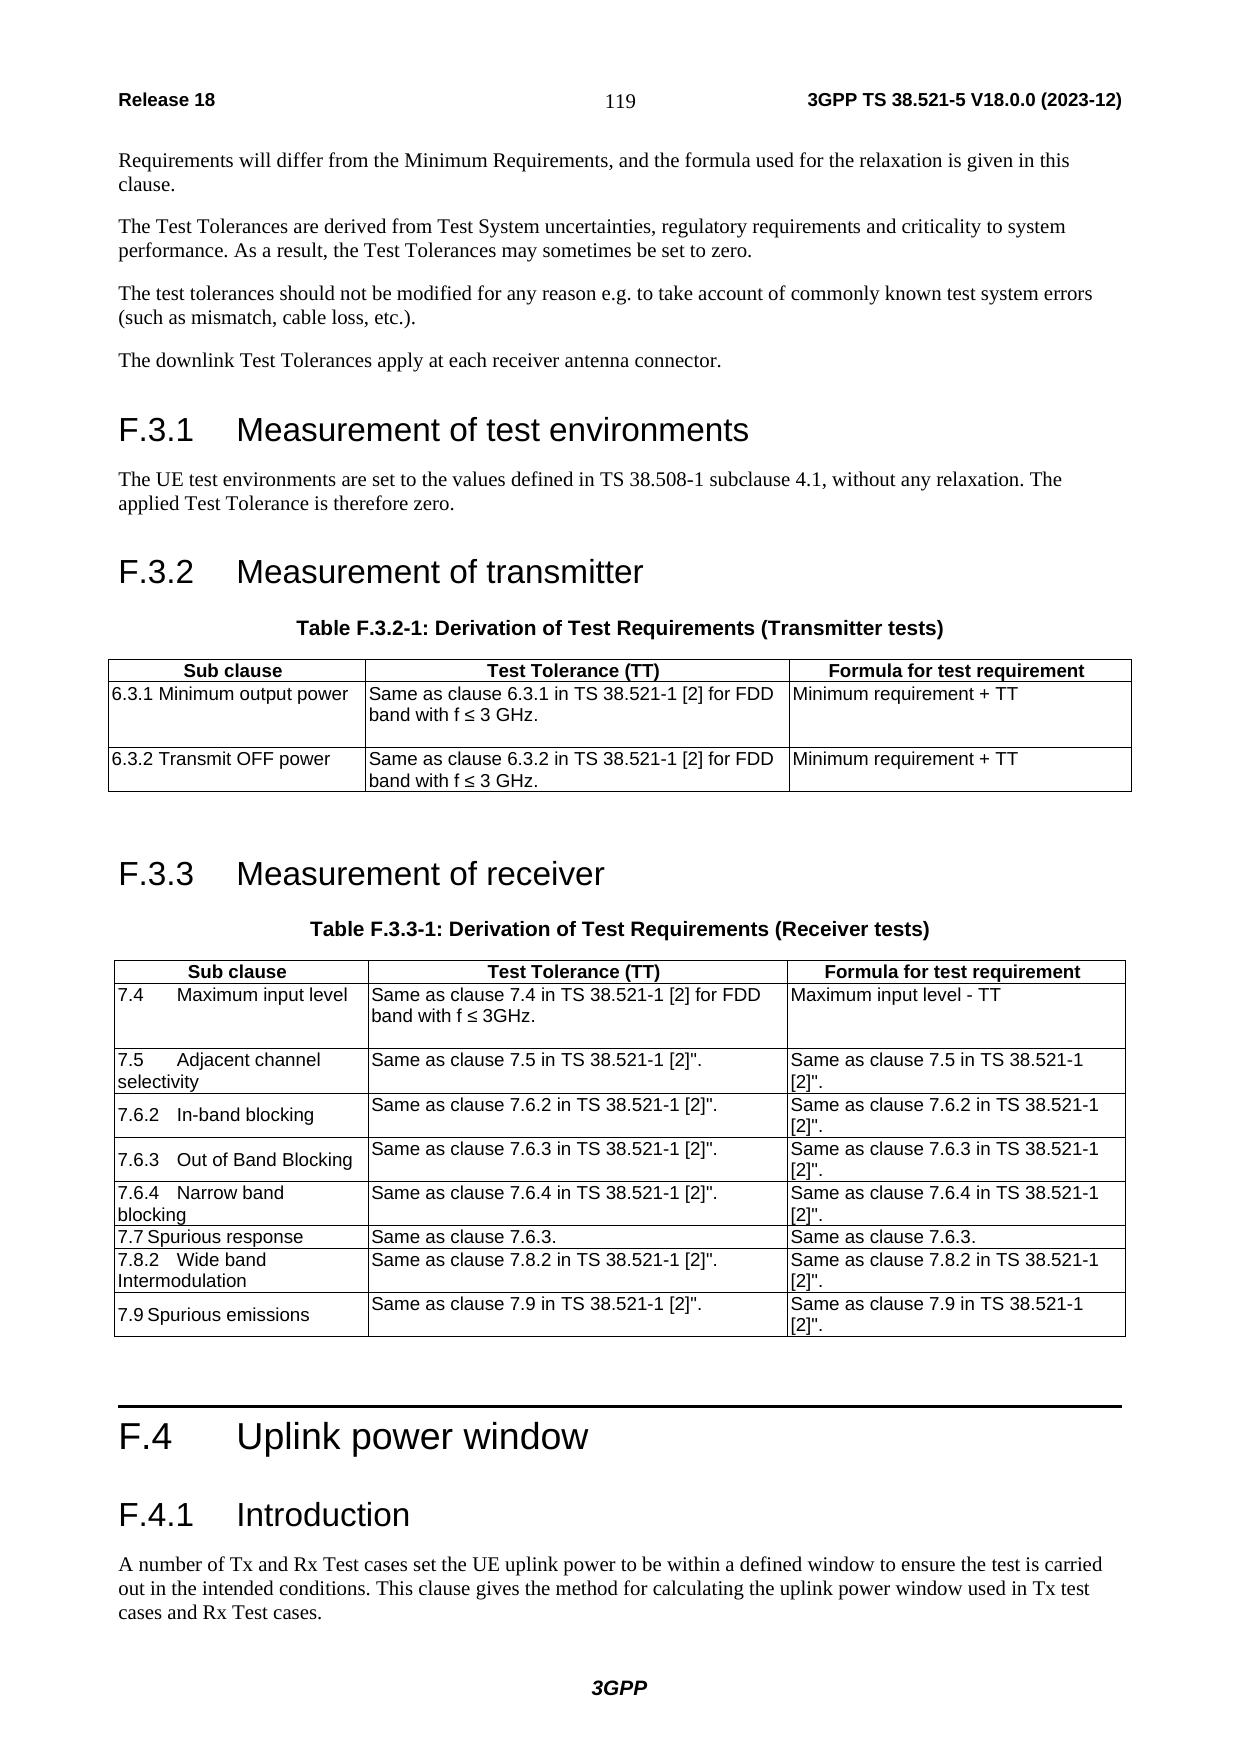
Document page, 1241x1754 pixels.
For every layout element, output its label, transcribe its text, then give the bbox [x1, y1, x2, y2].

subtitle F.4 Uplink power window [118, 1408, 1122, 1457]
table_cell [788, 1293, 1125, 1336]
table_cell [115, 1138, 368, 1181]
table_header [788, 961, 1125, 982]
text The Test Tolerances are derived from Test System uncertainties, regulatory requirements and criticality to system performance. As a result, the Test Tolerances may sometimes be set to zero. [118, 214, 1122, 262]
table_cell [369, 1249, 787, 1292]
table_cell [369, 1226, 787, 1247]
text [118, 147, 1122, 196]
text The test tolerances should not be modified for any reason e.g. to take account of commonly known test system errors (such as mismatch, cable loss, etc.). [118, 281, 1122, 329]
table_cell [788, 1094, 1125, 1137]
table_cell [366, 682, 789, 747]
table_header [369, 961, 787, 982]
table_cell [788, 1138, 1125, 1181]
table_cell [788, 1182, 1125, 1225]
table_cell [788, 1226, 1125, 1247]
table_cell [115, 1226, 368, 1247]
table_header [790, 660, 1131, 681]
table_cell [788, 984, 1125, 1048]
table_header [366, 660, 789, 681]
text A number of Tx and Rx Test cases set the UE uplink power to be within a defined window to ensure the test is carried out in the intended conditions. This clause gives the method for calculating the uplink power window used in Tx test cases and Rx Test cases. [118, 1552, 1122, 1624]
text Table F.3.3-1: Derivation of Test Requirements (Receiver tests) [118, 917, 1122, 941]
text Table F.3.2-1: Derivation of Test Requirements (Transmitter tests) [118, 616, 1122, 640]
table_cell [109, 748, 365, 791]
subtitle F.3.1 Measurement of test environments [118, 410, 1122, 448]
text The UE test environments are set to the values defined in TS 38.508-1 subclause 4.1, without any relaxation. The applied Test Tolerance is therefore zero. [118, 467, 1122, 515]
subtitle F.3.3 Measurement of receiver [118, 854, 1122, 892]
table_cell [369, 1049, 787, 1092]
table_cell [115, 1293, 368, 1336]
subtitle F.4.1 Introduction [118, 1495, 1122, 1533]
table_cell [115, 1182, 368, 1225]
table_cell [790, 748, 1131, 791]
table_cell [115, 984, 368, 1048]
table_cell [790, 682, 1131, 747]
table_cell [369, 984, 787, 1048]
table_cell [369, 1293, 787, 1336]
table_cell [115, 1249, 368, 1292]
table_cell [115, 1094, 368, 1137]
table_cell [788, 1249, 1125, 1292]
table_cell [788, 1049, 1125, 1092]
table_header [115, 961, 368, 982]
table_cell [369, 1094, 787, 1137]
subtitle F.3.2 Measurement of transmitter [118, 552, 1122, 591]
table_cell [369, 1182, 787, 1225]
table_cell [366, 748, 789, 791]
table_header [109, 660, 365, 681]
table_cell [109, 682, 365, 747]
text The downlink Test Tolerances apply at each receiver antenna connector. [118, 348, 1122, 372]
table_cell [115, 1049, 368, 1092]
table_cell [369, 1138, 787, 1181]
